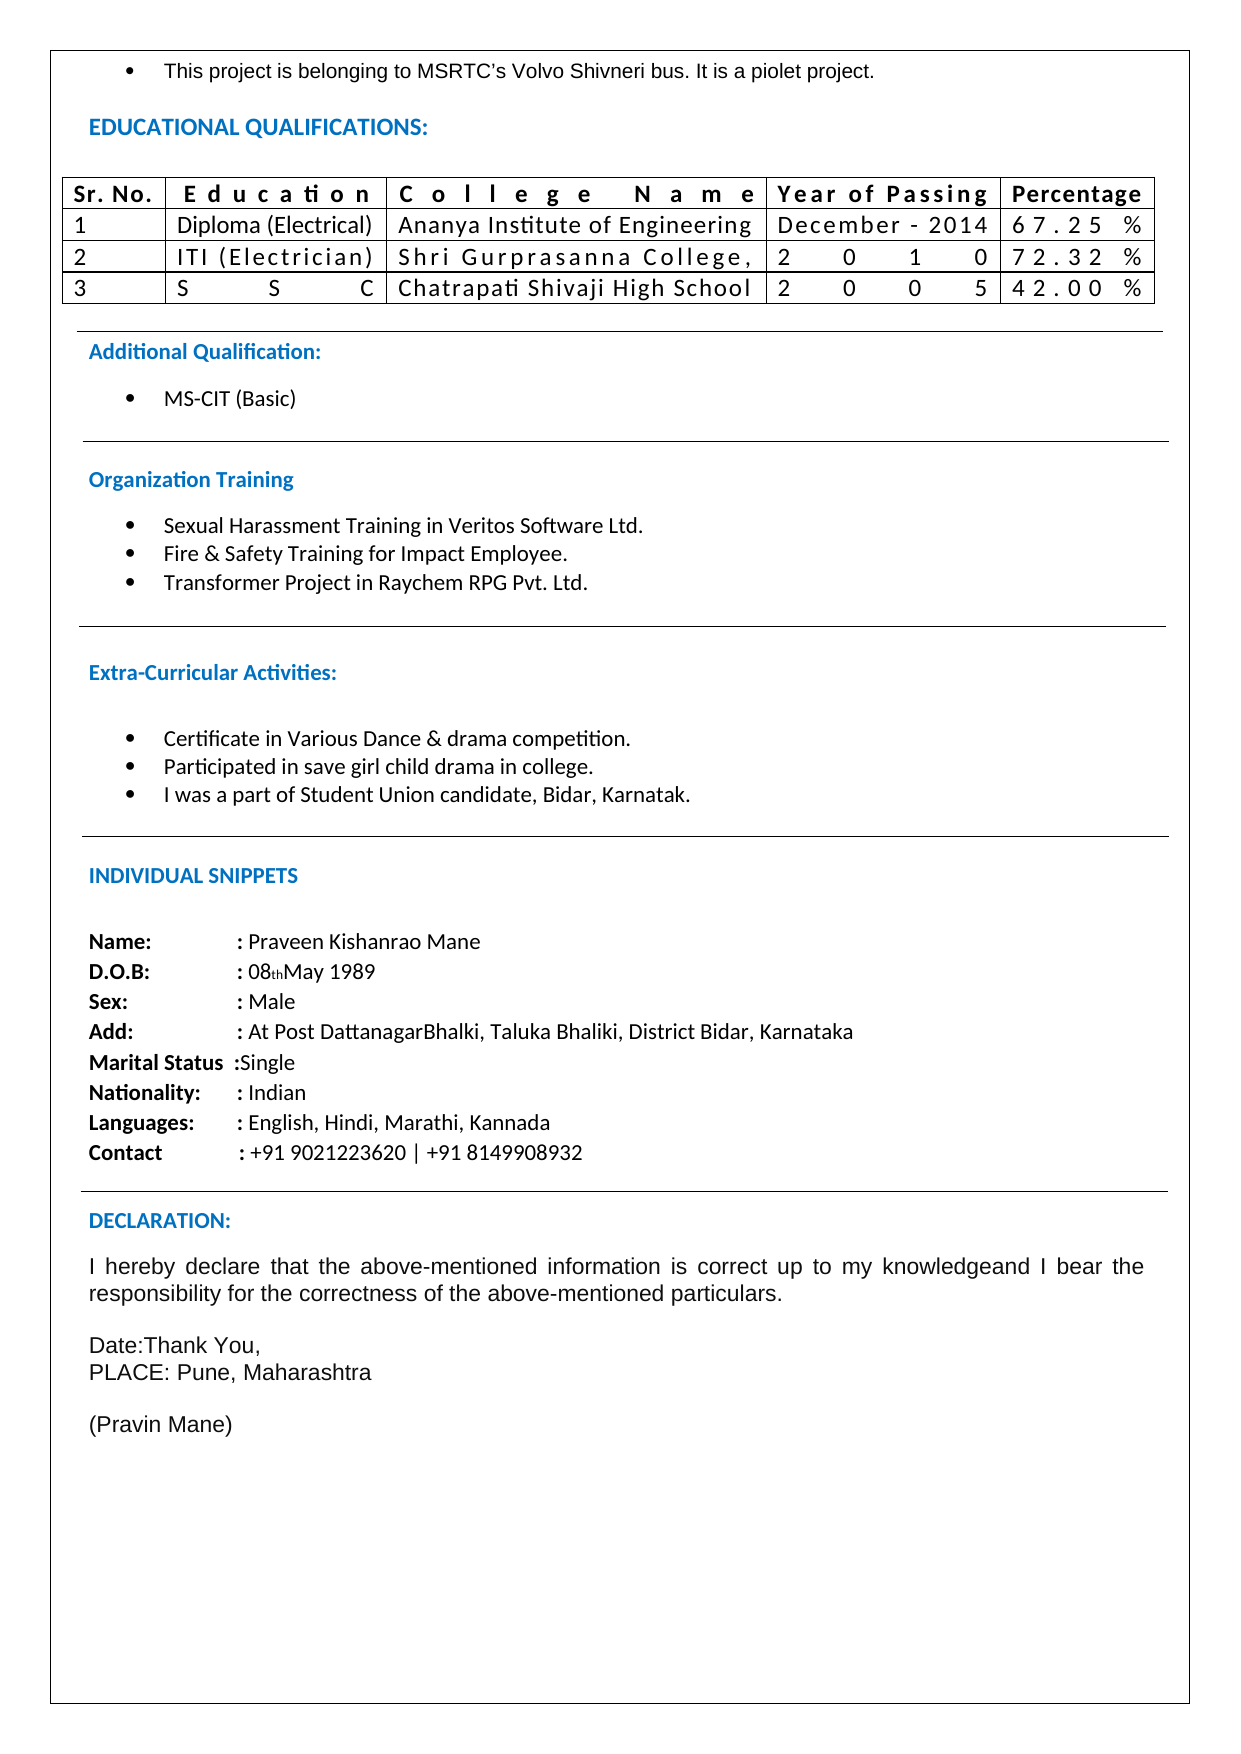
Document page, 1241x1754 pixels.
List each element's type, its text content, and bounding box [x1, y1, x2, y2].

table_cell 72.32 % [1001, 241, 1154, 271]
table_cell 3 [63, 273, 165, 303]
table_cell 1 [63, 209, 165, 240]
text (Pravin Mane) [89, 1411, 1146, 1438]
table_cell Shri Gurprasanna College, [387, 241, 766, 271]
list Transformer Project in Raychem RPG Pvt. Ltd. [126, 568, 1146, 596]
table_cell December - 2014 [767, 209, 1000, 240]
table_header Percentage [1001, 178, 1154, 208]
text Additional Qualification: [89, 337, 1146, 365]
table_cell 42.00 % [1001, 273, 1154, 303]
text PLACE: Pune, Maharashtra [89, 1359, 1146, 1385]
text Extra-Curricular Activities: [89, 658, 1146, 686]
table_cell SSC [166, 273, 386, 303]
text Languages: : English, Hindi, Marathi, Kannada [89, 1108, 1146, 1136]
text INDIVIDUAL SNIPPETS [89, 861, 1146, 889]
text Contact : +91 9021223620 | +91 8149908932 [89, 1138, 1146, 1166]
table_cell 2 [63, 241, 165, 271]
table_cell Diploma (Electrical) [166, 209, 386, 240]
table_cell ITI (Electrician) [166, 241, 386, 271]
text Nationality: : Indian [89, 1078, 1146, 1106]
list Sexual Harassment Training in Veritos Software Ltd. [126, 512, 1146, 539]
list I was a part of Student Union candidate, Bidar, Karnatak. [126, 780, 1146, 808]
list Fire & Safety Training for Impact Employee. [126, 539, 1146, 568]
text Organization Training [89, 465, 1146, 493]
text Date:Thank You, [89, 1332, 1146, 1359]
text I hereby declare that the above-mentioned information is correct up to my knowledgeand I bear the responsibility for the correctness of the above-mentioned particulars. [89, 1253, 1146, 1306]
table_header Year of Passing [767, 178, 1000, 208]
list Participated in save girl child drama in college. [126, 752, 1146, 780]
table_cell Ananya Institute of Engineering [387, 209, 766, 240]
table_cell 2010 [767, 241, 1000, 271]
text Add: : At Post DattanagarBhalki, Taluka Bhaliki, District Bidar, Karnataka [89, 1017, 1146, 1046]
table_cell 67.25 % [1001, 209, 1154, 240]
list Certificate in Various Dance & drama competition. [126, 724, 1146, 752]
text EDUCATIONAL QUALIFICATIONS: [89, 111, 1146, 141]
table_cell Chatrapati Shivaji High School [387, 273, 766, 303]
text D.O.B: : 08thMay 1989 [89, 957, 1146, 985]
text Sex: : Male [89, 987, 1146, 1015]
table_header College Name [387, 178, 766, 208]
text DECLARATION: [89, 1196, 1146, 1237]
table_header Sr. No. [63, 178, 165, 208]
list This project is belonging to MSRTC’s Volvo Shivneri bus. It is a piolet project. [126, 59, 1146, 83]
list MS-CIT (Basic) [126, 384, 1146, 412]
table_cell 2005 [767, 273, 1000, 303]
table_header Education [166, 178, 386, 208]
text Name: : Praveen Kishanrao Mane [89, 927, 1146, 955]
text Marital Status :Single [89, 1048, 1146, 1076]
